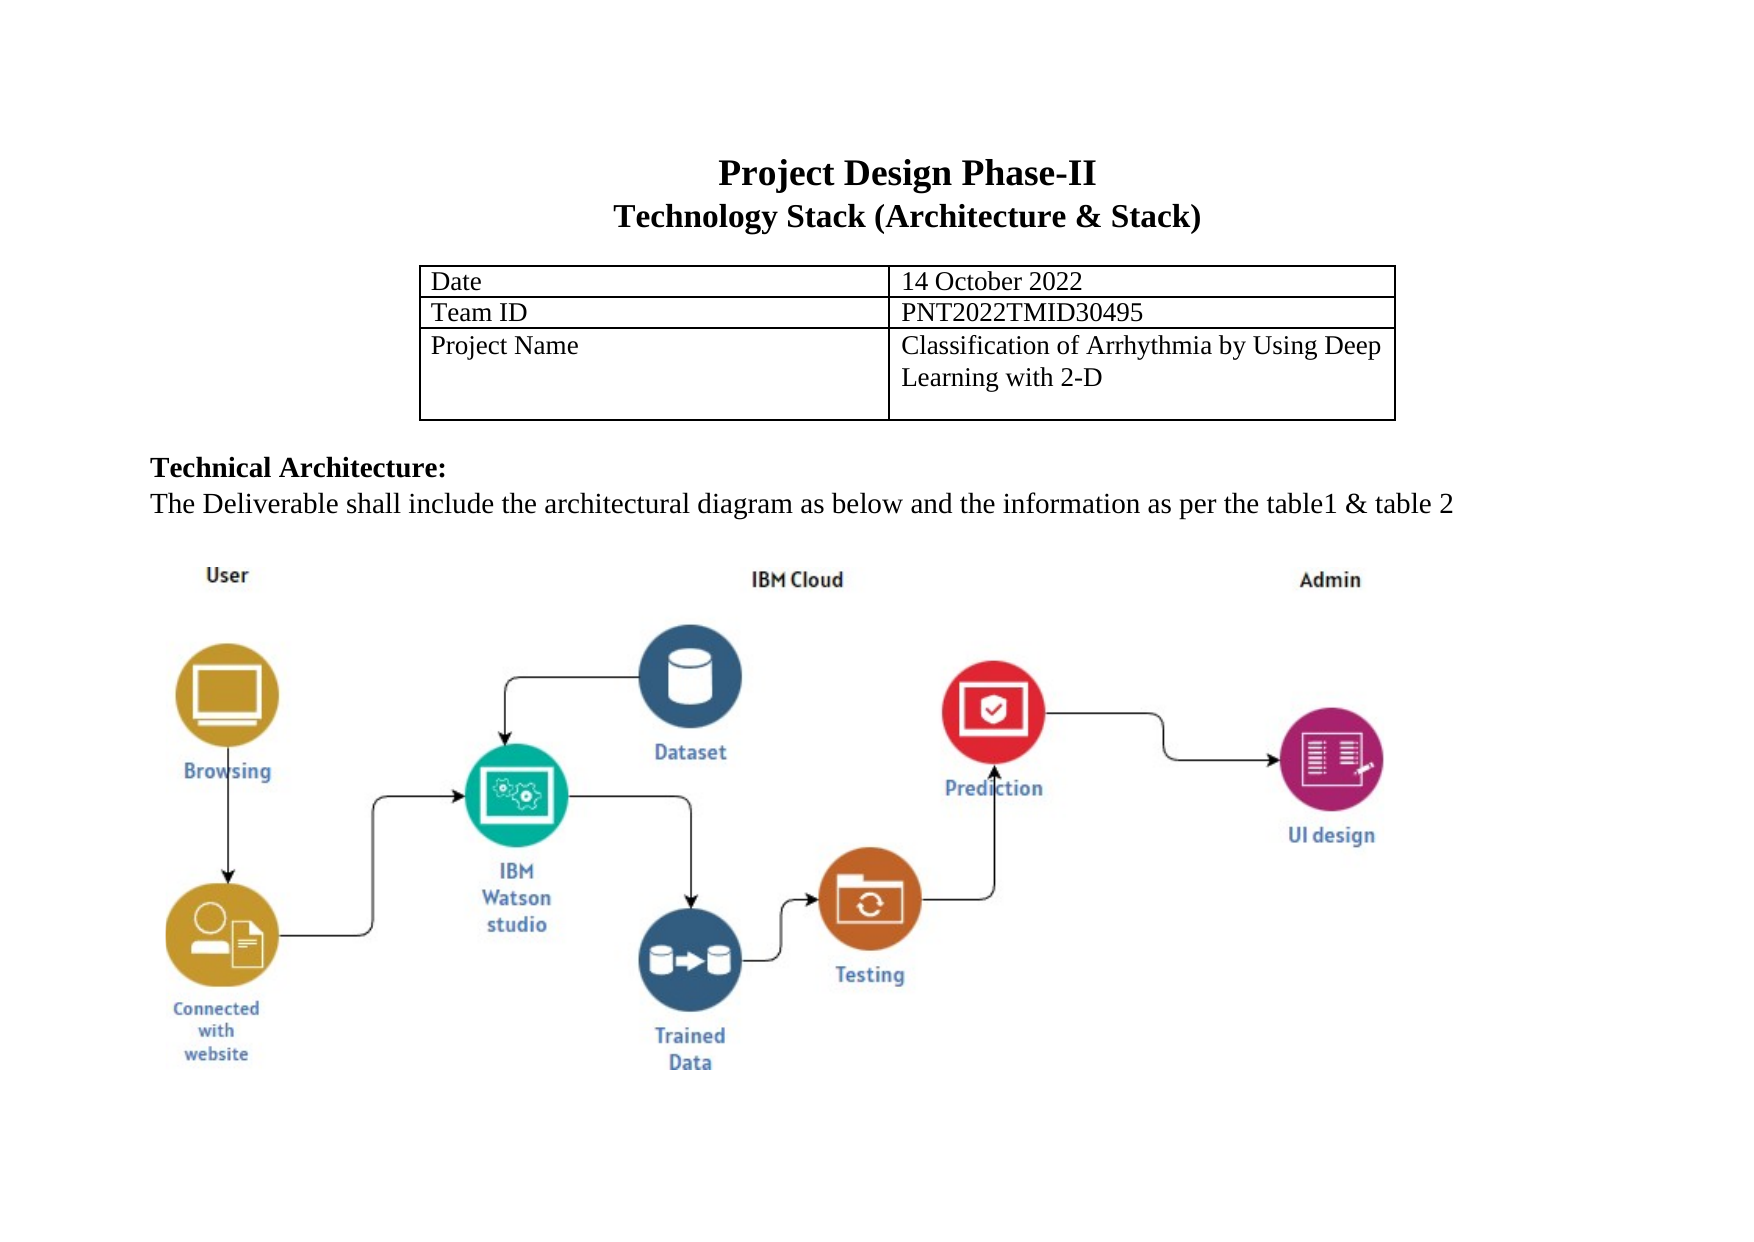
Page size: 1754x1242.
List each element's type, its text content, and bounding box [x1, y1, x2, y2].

text The Deliverable shall include the architectural diagram as below and the information as per the table1 & table 2 [150, 486, 1633, 519]
table_cell Project Name [421, 329, 888, 419]
table_header Date [421, 267, 888, 296]
title Project Design Phase-II [611, 150, 1204, 193]
table_cell Classification of Arrhythmia by Using Deep Learning with 2-D [890, 329, 1394, 419]
table_header 14 October 2022 [890, 267, 1394, 296]
picture [165, 567, 1385, 1070]
text Technology Stack (Architecture & Stack) [611, 197, 1204, 235]
table_cell Team ID [421, 298, 888, 327]
subtitle Technical Architecture: [150, 450, 1633, 483]
table_cell PNT2022TMID30495 [890, 298, 1394, 327]
